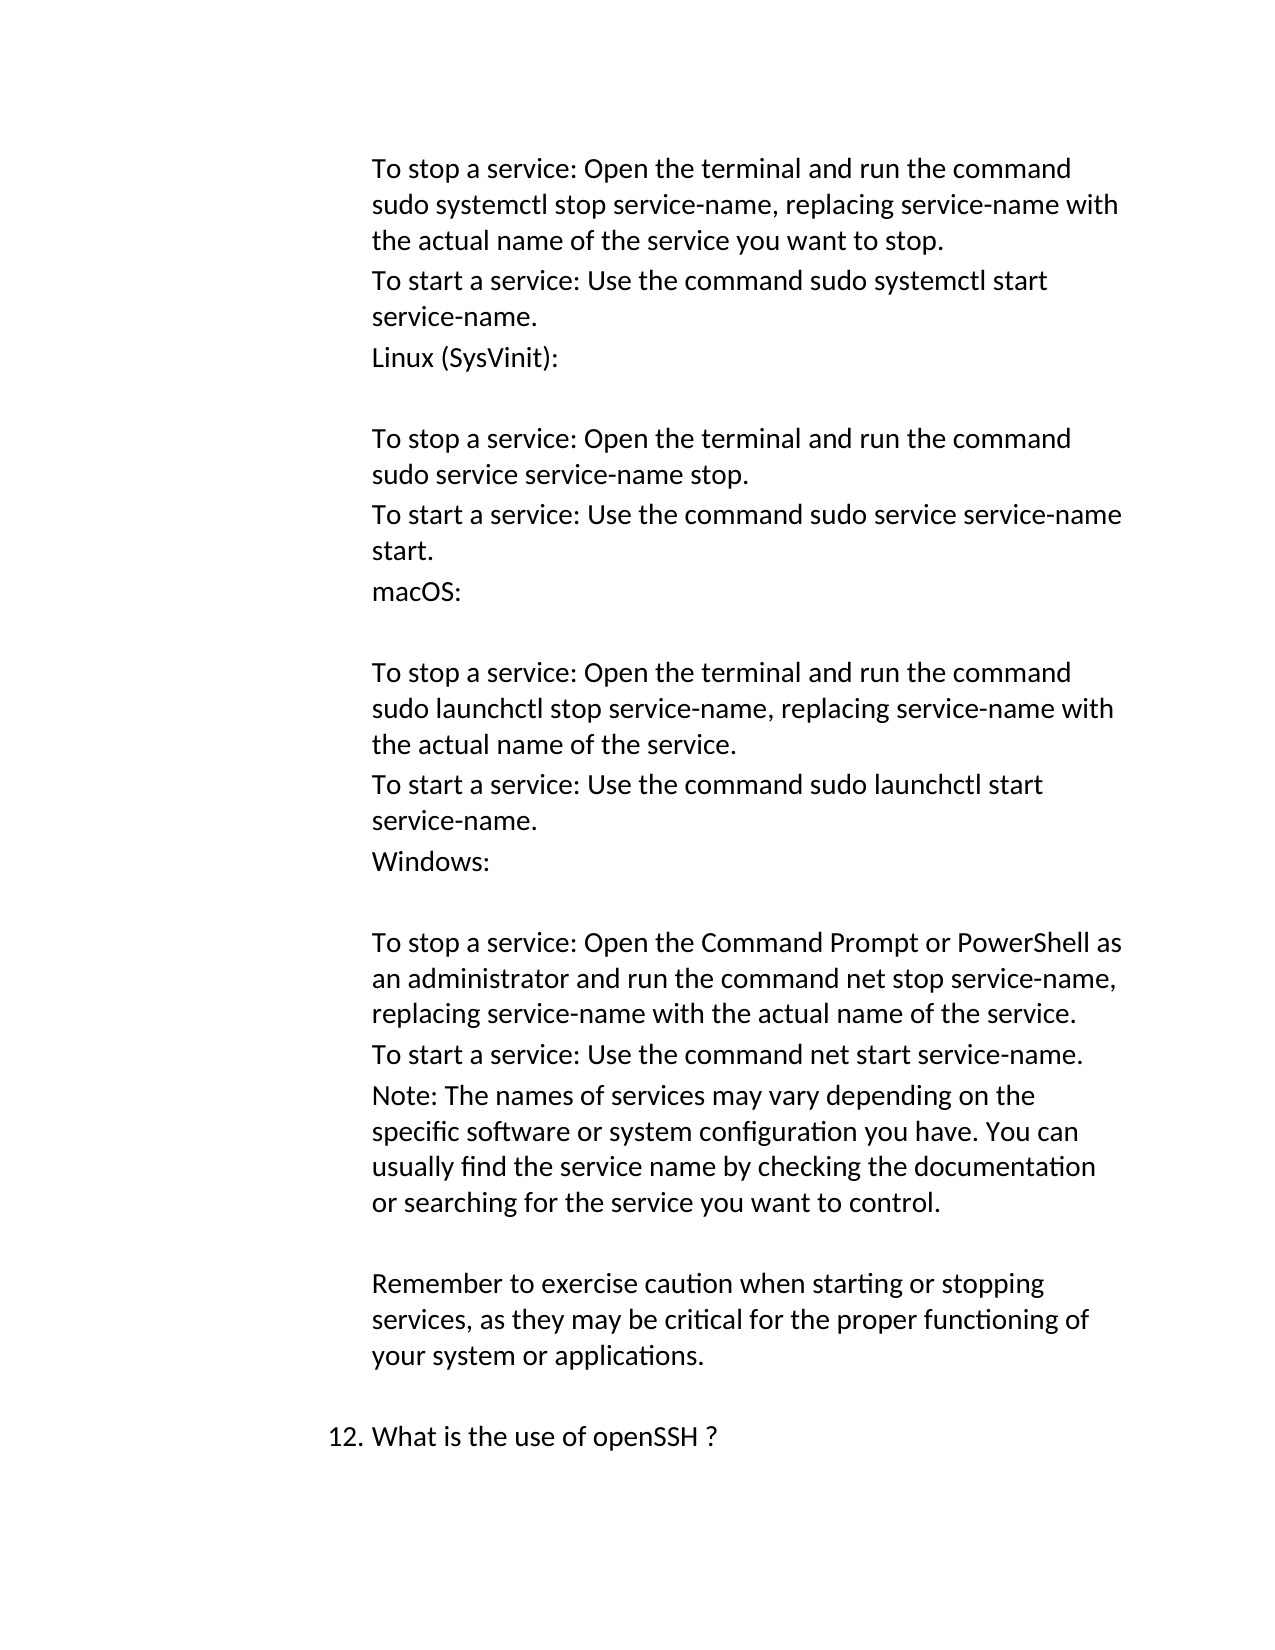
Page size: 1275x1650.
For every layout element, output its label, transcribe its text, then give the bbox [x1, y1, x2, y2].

text Note: The names of services may vary depending on the specific software or system configuration you have. You can usually find the service name by checking the documentation or searching for the service you want to control. [372, 1077, 1125, 1220]
text Linux (SysVinit): [372, 339, 1125, 374]
text Remember to exercise caution when starting or stopping services, as they may be critical for the proper functioning of your system or applications. [372, 1266, 1125, 1373]
list What is the use of openSSH ? [327, 1418, 1125, 1454]
text To stop a service: Open the Command Prompt or PowerShell as an administrator and run the command net stop service-name, replacing service-name with the actual name of the service. [372, 924, 1125, 1031]
text To stop a service: Open the terminal and run the command sudo systemctl stop service-name, replacing service-name with the actual name of the service you want to stop. [372, 150, 1125, 257]
text To start a service: Use the command sudo service service-name start. [372, 496, 1125, 568]
text To start a service: Use the command sudo systemctl start service-name. [372, 262, 1125, 334]
text Windows: [372, 843, 1125, 878]
text macOS: [372, 573, 1125, 608]
text To stop a service: Open the terminal and run the command sudo service service-name stop. [372, 420, 1125, 491]
text To start a service: Use the command sudo launchctl start service-name. [372, 766, 1125, 838]
text To stop a service: Open the terminal and run the command sudo launchctl stop service-name, replacing service-name with the actual name of the service. [372, 654, 1125, 761]
text To start a service: Use the command net start service-name. [372, 1036, 1125, 1072]
